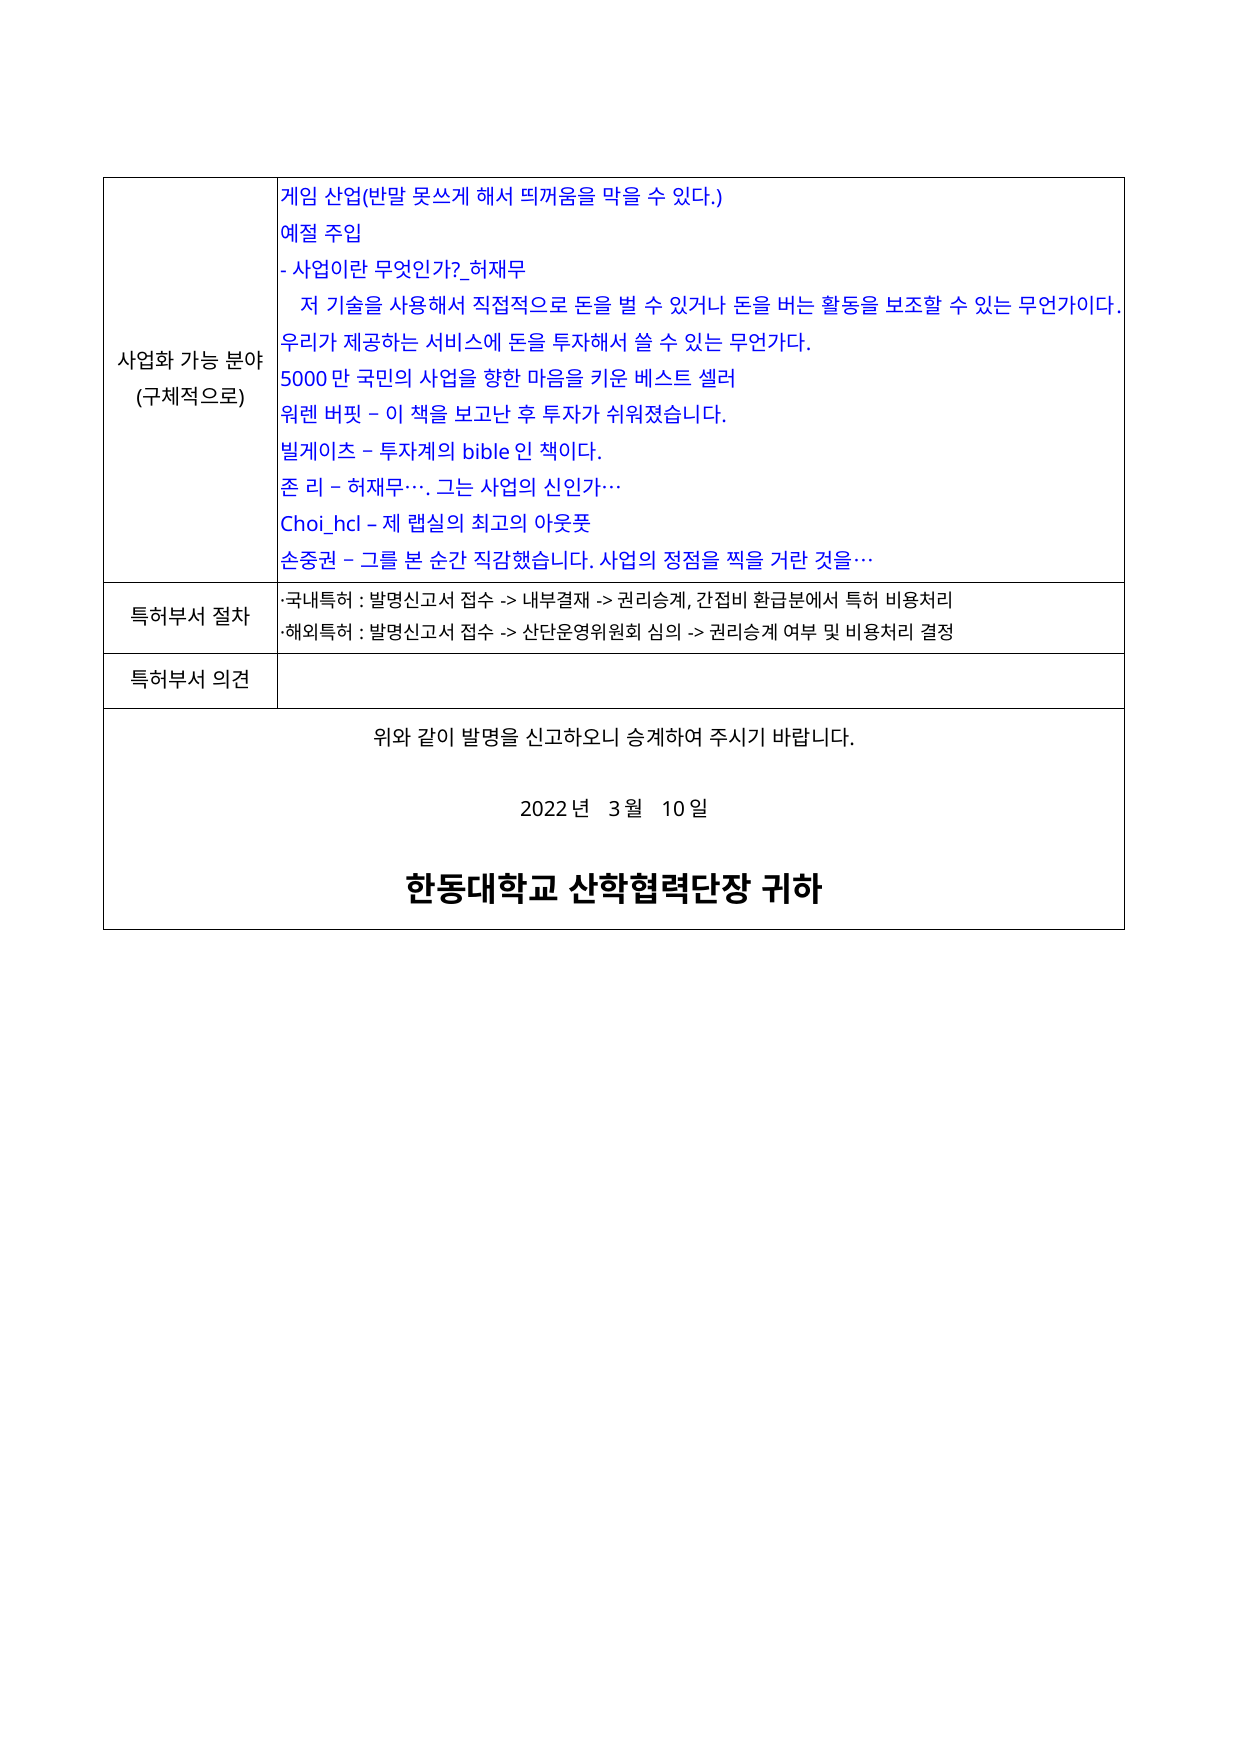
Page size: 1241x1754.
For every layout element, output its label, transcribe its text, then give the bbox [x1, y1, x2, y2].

table_cell 사업화 가능 분야(구체적으로) [104, 178, 277, 582]
table_cell 위와 같이 발명을 신고하오니 승계하여 주시기 바랍니다. 2022년 3월 10일 한동대학교 산학협력단장 귀하 [104, 709, 1124, 929]
table_cell 게임 산업(반말 못쓰게 해서 띄꺼움을 막을 수 있다.) 예절 주입 - 사업이란 무엇인가?_허재무 저 기술을 사용해서 직접적으로 돈을 벌 수 있거나 돈을 버는 활동을 보조할 수 있는 무언가이다. 우리가 제공하는 서비스에 돈을 투자해서 쓸 수 있는 무언가다. 5000만 국민의 사업을 향한 마음을 키운 베스트 셀러 워렌 버핏 – 이 책을 보고난 후 투자가 쉬워졌습니다. 빌게이츠 – 투자계의 bible인 책이다. 존 리 – 허재무…. 그는 사업의 신인가… Choi_hcl – 제 랩실의 최고의 아웃풋 손중권 – 그를 본 순간 직감했습니다. 사업의 정점을 찍을 거란 것을… [278, 178, 1124, 582]
table_cell [278, 654, 1124, 707]
table_cell 특허부서 절차 [104, 583, 277, 653]
table_cell ·국내특허 : 발명신고서 접수 -> 내부결재 -> 권리승계, 간접비 환급분에서 특허 비용처리 ·해외특허 : 발명신고서 접수 -> 산단운영위원회 심의 -> 권리승계 여부 및 비용처리 결정 [278, 583, 1124, 653]
table_cell 특허부서 의견 [104, 654, 277, 707]
